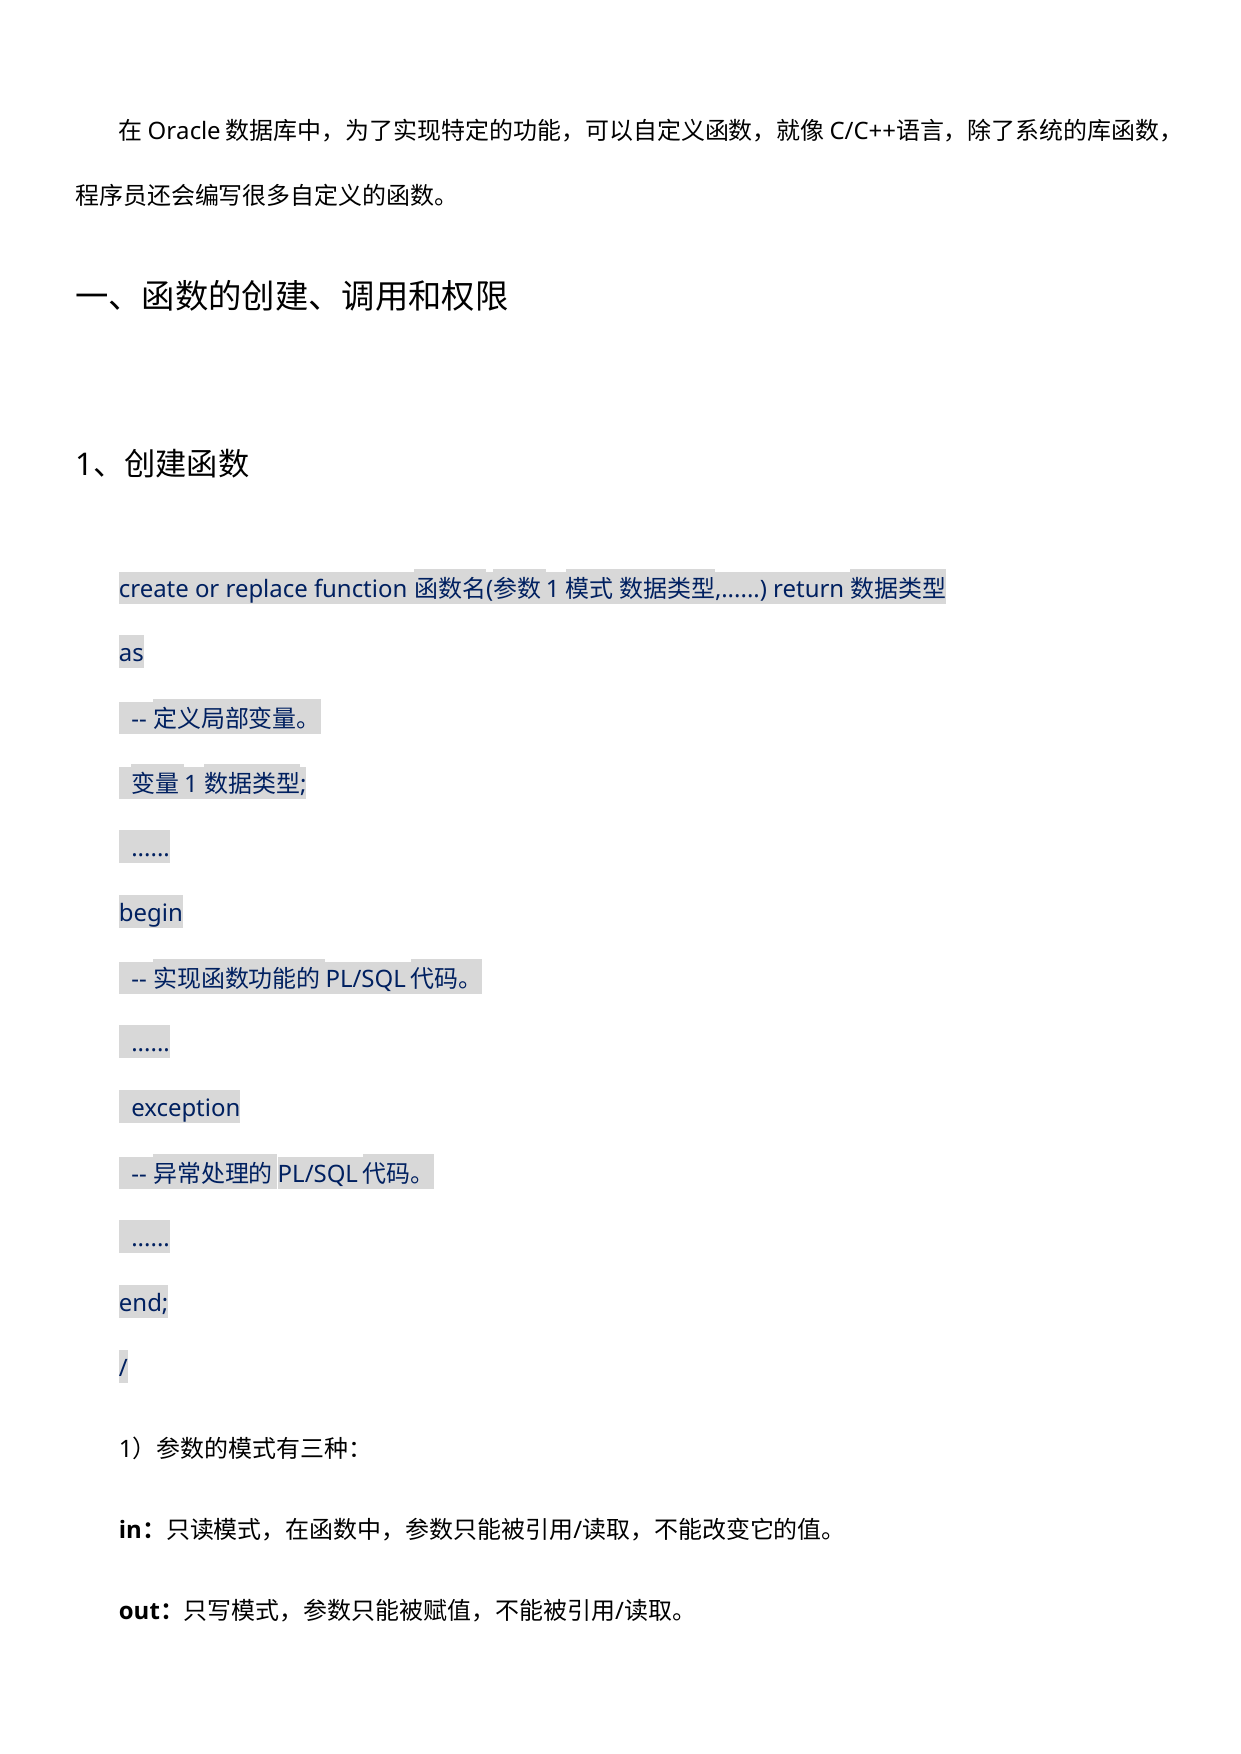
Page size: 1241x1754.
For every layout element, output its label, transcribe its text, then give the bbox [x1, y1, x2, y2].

text out：只写模式，参数只能被赋值，不能被引用/读取。 [75, 1576, 1165, 1641]
text create or replace function 函数名(参数1 模式 数据类型,......) return 数据类型 [119, 554, 1165, 619]
text -- 异常处理的PL/SQL代码。 [119, 1139, 1165, 1204]
text in：只读模式，在函数中，参数只能被引用/读取，不能改变它的值。 [75, 1496, 1165, 1561]
text end; [119, 1269, 1165, 1334]
text 在Oracle数据库中，为了实现特定的功能，可以自定义函数，就像C/C++语言，除了系统的库函数，程序员还会编写很多自定义的函数。 [75, 96, 1165, 226]
text ...... [119, 1204, 1165, 1269]
text ...... [119, 1009, 1165, 1074]
text as [119, 619, 1165, 684]
text ...... [119, 814, 1165, 879]
text begin [119, 879, 1165, 944]
subtitle 一、函数的创建、调用和权限 [75, 262, 1165, 327]
text / [119, 1334, 1165, 1399]
text exception [119, 1074, 1165, 1139]
text 1）参数的模式有三种： [75, 1415, 1165, 1480]
text 变量1 数据类型; [119, 749, 1165, 814]
text -- 定义局部变量。 [119, 684, 1165, 749]
subtitle 1、创建函数 [75, 429, 1165, 494]
text -- 实现函数功能的PL/SQL代码。 [119, 944, 1165, 1009]
